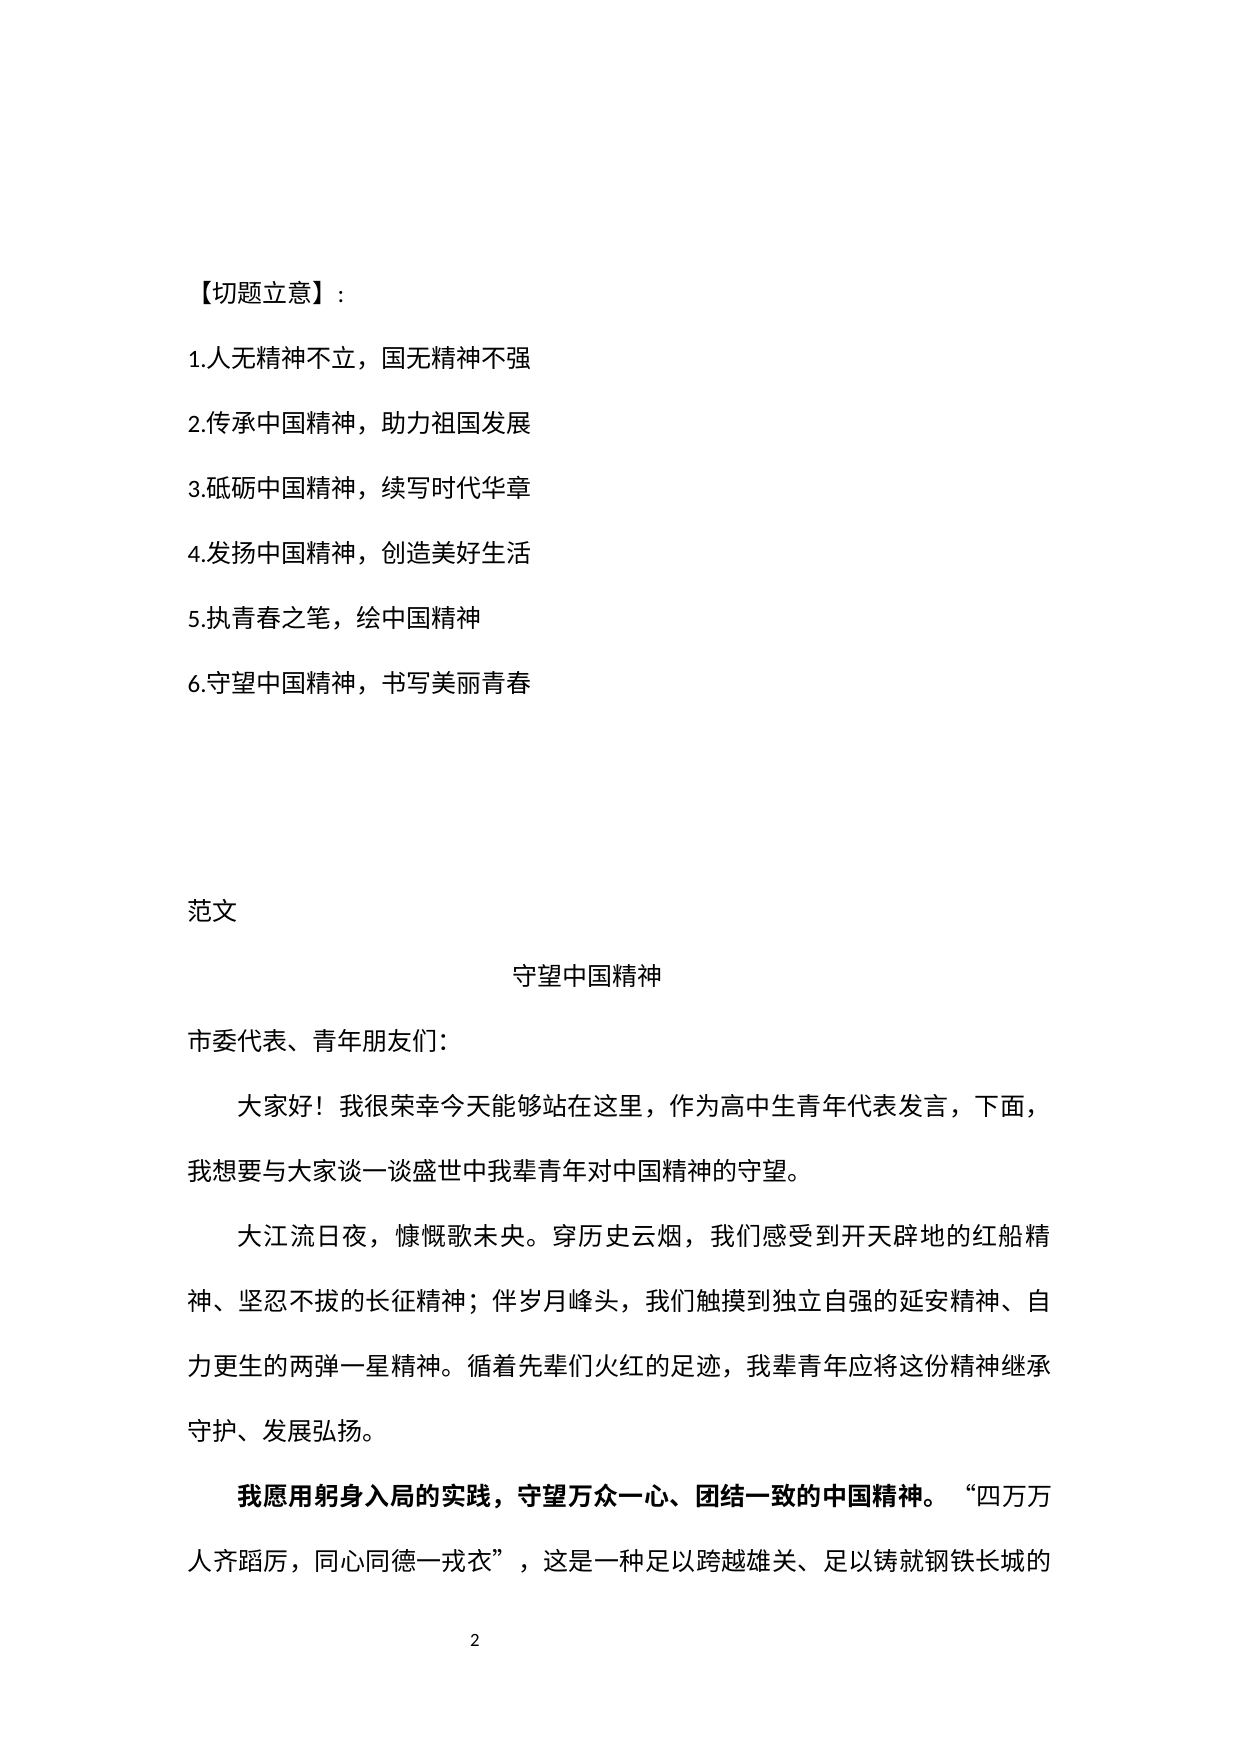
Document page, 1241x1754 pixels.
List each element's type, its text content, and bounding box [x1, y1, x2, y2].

text 市委代表、青年朋友们： [187, 1007, 1053, 1072]
text 【切题立意】: 1.人无精神不立，国无精神不强 2.传承中国精神，助力祖国发展 3.砥砺中国精神，续写时代华章 4.发扬中国精神，创造美好生活 5.执青春之笔，绘中国精神 6.守望中国精神，书写美丽青春 [187, 259, 1053, 747]
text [187, 1462, 1053, 1592]
text 大家好！我很荣幸今天能够站在这里，作为高中生青年代表发言，下面，我想要与大家谈一谈盛世中我辈青年对中国精神的守望。 [187, 1072, 1053, 1202]
text 守望中国精神 [187, 942, 1053, 1007]
text 大江流日夜，慷慨歌未央。穿历史云烟，我们感受到开天辟地的红船精神、坚忍不拔的长征精神；伴岁月峰头，我们触摸到独立自强的延安精神、自力更生的两弹一星精神。循着先辈们火红的足迹，我辈青年应将这份精神继承守护、发展弘扬。 [187, 1202, 1053, 1462]
text 范文 [187, 877, 1053, 942]
